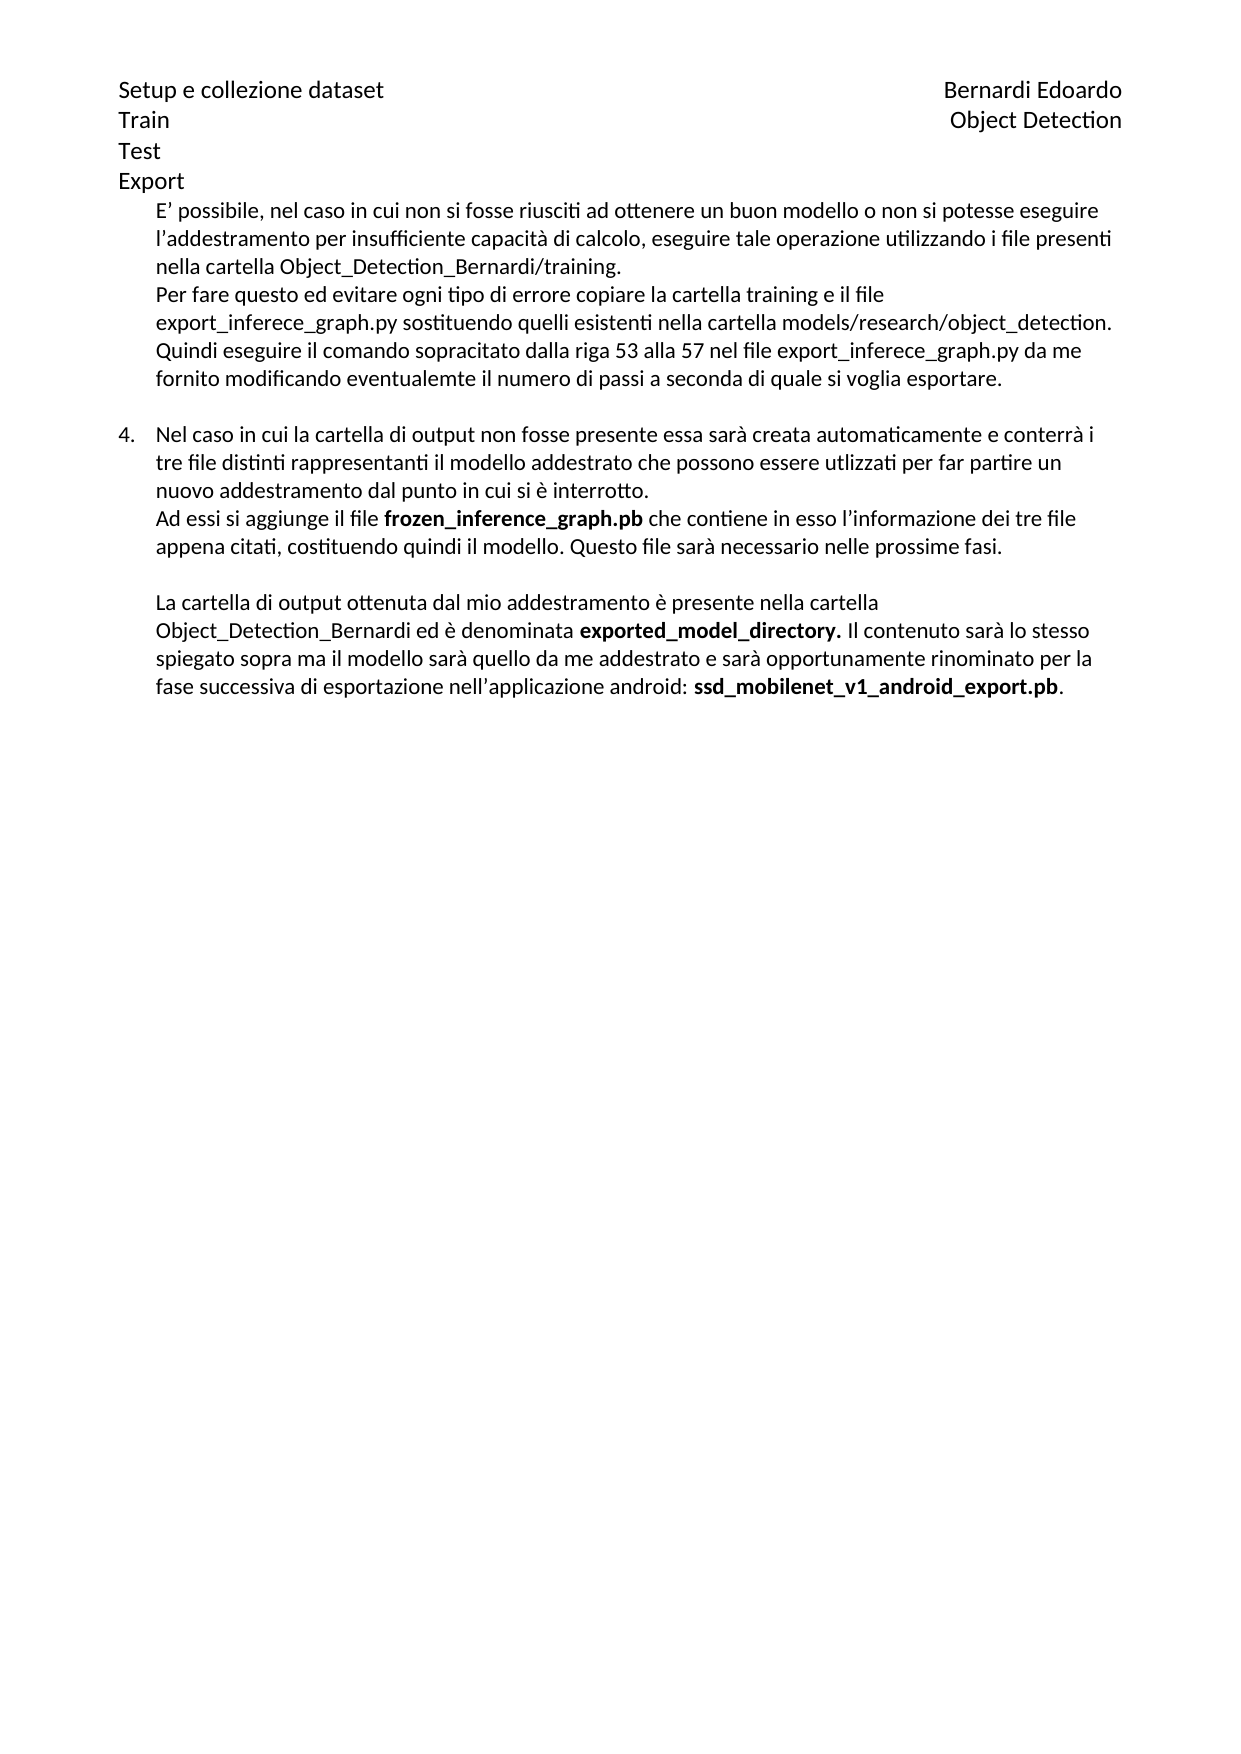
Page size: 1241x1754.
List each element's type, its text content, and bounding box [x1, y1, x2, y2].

list La cartella di output ottenuta dal mio addestramento è presente nella cartella Object_Detection_Bernardi ed è denominata exported_model_directory. Il contenuto sarà lo stesso spiegato sopra ma il modello sarà quello da me addestrato e sarà opportunamente rinominato per la fase successiva di esportazione nell’applicazione android: ssd_mobilenet_v1_android_export.pb. [156, 588, 1122, 700]
list E’ possibile, nel caso in cui non si fosse riusciti ad ottenere un buon modello o non si potesse eseguire l’addestramento per insufficiente capacità di calcolo, eseguire tale operazione utilizzando i file presenti nella cartella Object_Detection_Bernardi/training. [156, 196, 1122, 280]
list Ad essi si aggiunge il file frozen_inference_graph.pb che contiene in esso l’informazione dei tre file appena citati, costituendo quindi il modello. Questo file sarà necessario nelle prossime fasi. [156, 504, 1122, 560]
list Nel caso in cui la cartella di output non fosse presente essa sarà creata automaticamente e conterrà i tre file distinti rappresentanti il modello addestrato che possono essere utlizzati per far partire un nuovo addestramento dal punto in cui si è interrotto. [118, 420, 1122, 504]
list Per fare questo ed evitare ogni tipo di errore copiare la cartella training e il file export_inferece_graph.py sostituendo quelli esistenti nella cartella models/research/object_detection. Quindi eseguire il comando sopracitato dalla riga 53 alla 57 nel file export_inferece_graph.py da me fornito modificando eventualemte il numero di passi a seconda di quale si voglia esportare. [156, 280, 1122, 392]
